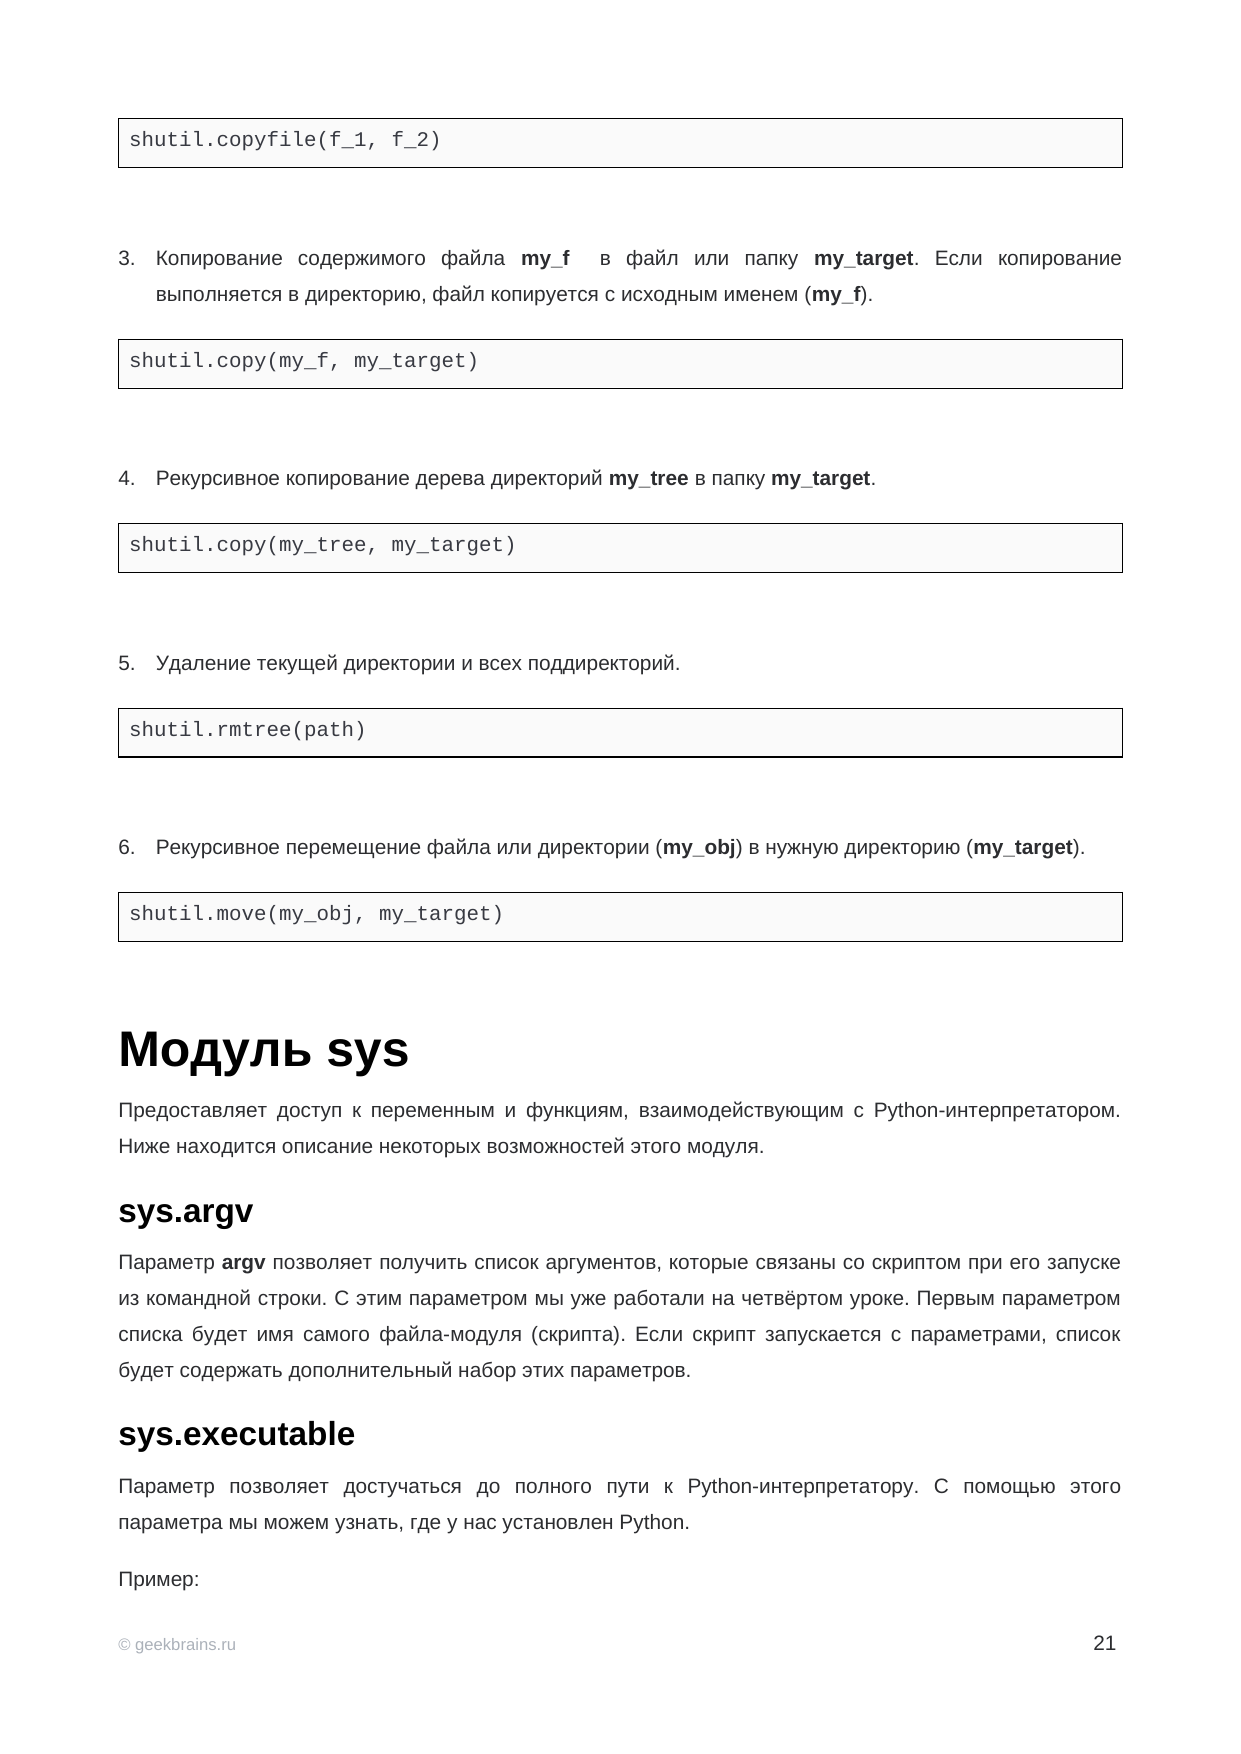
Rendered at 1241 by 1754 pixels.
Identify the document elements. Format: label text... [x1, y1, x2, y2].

table_header shutil.move(my_obj, my_target) [119, 893, 1122, 941]
text Пример: [118, 1566, 1122, 1590]
list Копирование содержимого файла my_f в файл или папку my_target. Если копирование выполняется в директорию, файл копируется с исходным именем (my_f). [118, 246, 1122, 306]
text Параметр argv позволяет получить список аргументов, которые связаны со скриптом при его запуске из командной строки. С этим параметром мы уже работали на четвёртом уроке. Первым параметром списка будет имя самого файла-модуля (скрипта). Если скрипт запускается с параметрами, список будет содержать дополнительный набор этих параметров. [118, 1250, 1122, 1382]
table_header shutil.copyfile(f_1, f_2) [119, 119, 1122, 167]
subtitle Модуль sys [118, 1019, 1122, 1077]
subtitle sys.argv [118, 1191, 1122, 1229]
subtitle sys.executable [118, 1414, 1122, 1453]
list Рекурсивное копирование дерева директорий my_tree в папку my_target. [118, 466, 1122, 490]
table_header shutil.rmtree(path) [119, 709, 1122, 756]
text Параметр позволяет достучаться до полного пути к Python-интерпретатору. С помощью этого параметра мы можем узнать, где у нас установлен Python. [118, 1474, 1122, 1534]
table_header shutil.copy(my_tree, my_target) [119, 524, 1122, 572]
table_header shutil.copy(my_f, my_target) [119, 340, 1122, 387]
list Удаление текущей директории и всех поддиректорий. [118, 651, 1122, 674]
list Рекурсивное перемещение файла или директории (my_obj) в нужную директорию (my_target). [118, 835, 1122, 859]
text Предоставляет доступ к переменным и функциям, взаимодействующим с Python-интерпретатором. Ниже находится описание некоторых возможностей этого модуля. [118, 1098, 1122, 1158]
